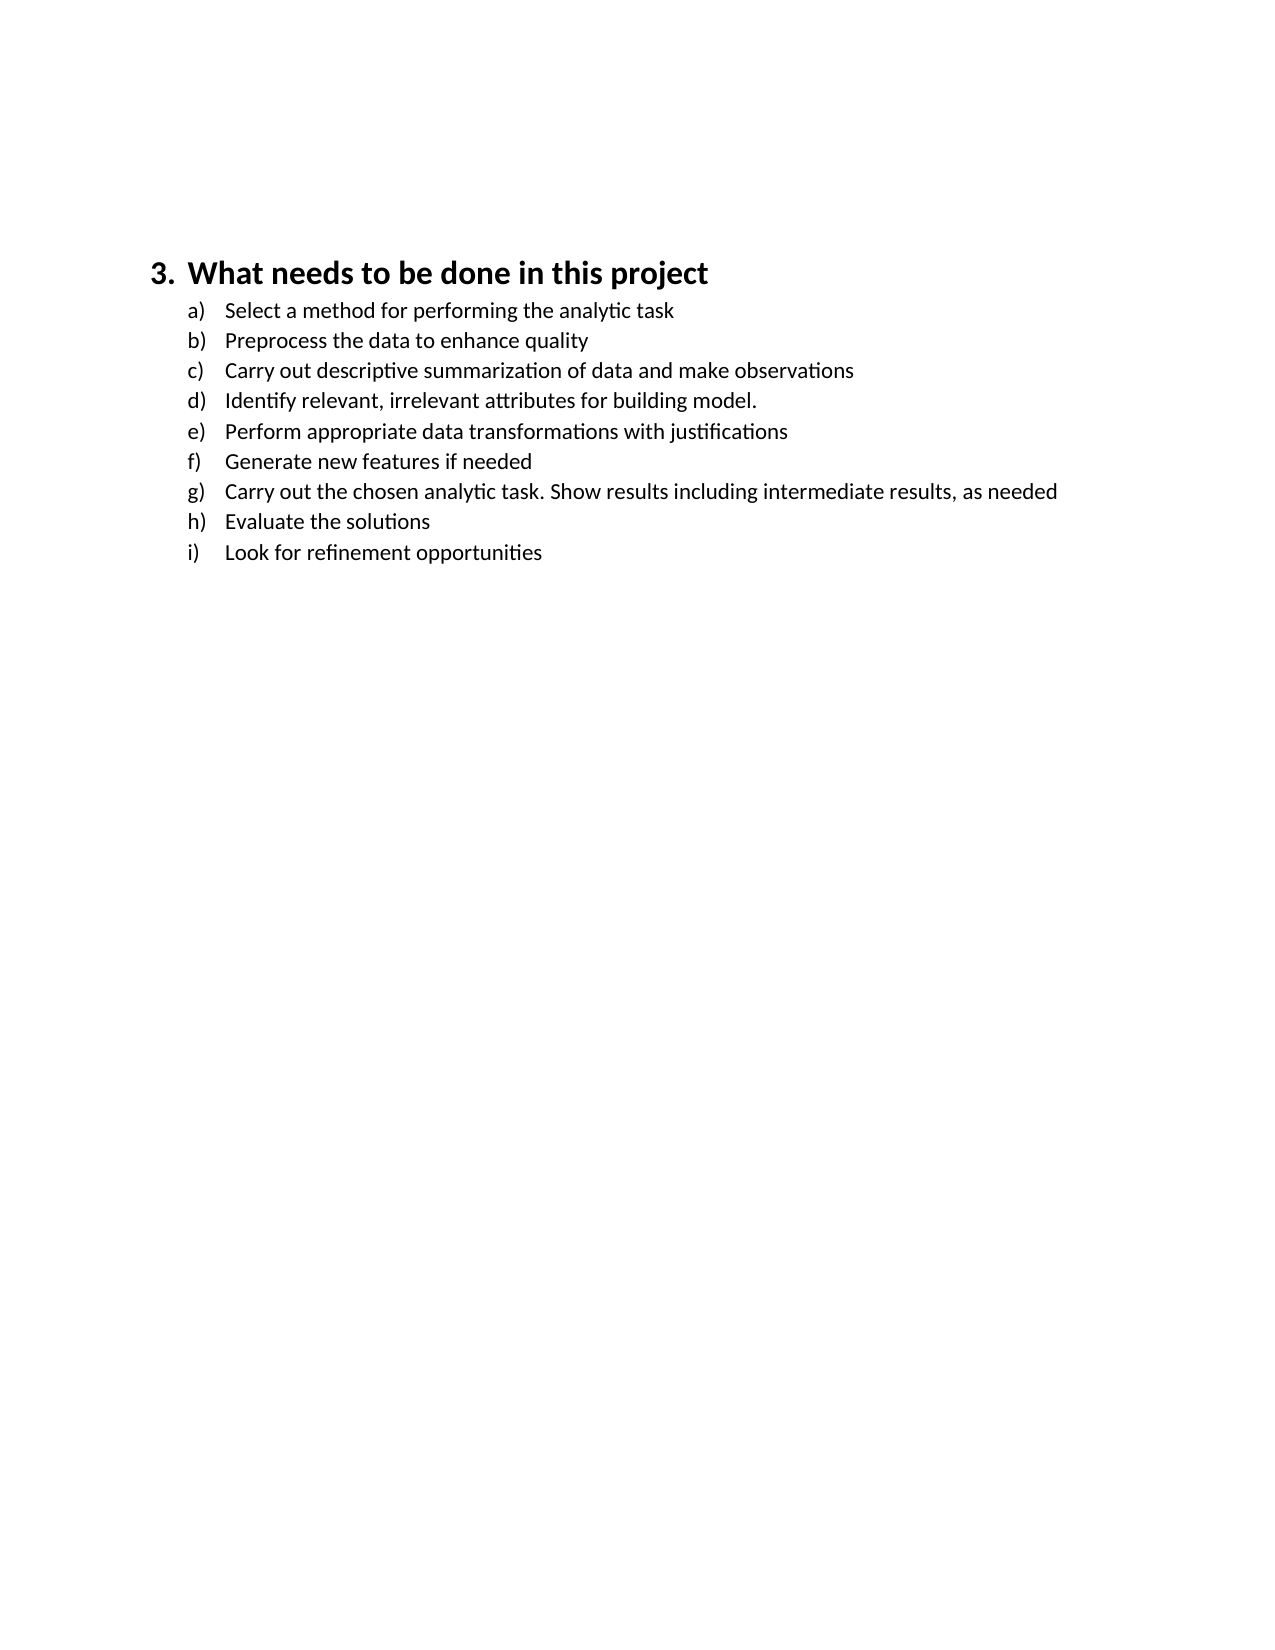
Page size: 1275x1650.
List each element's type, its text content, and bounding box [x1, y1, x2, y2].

list Look for refinement opportunities [187, 538, 1125, 566]
list Evaluate the solutions [187, 507, 1125, 536]
list Carry out descriptive summarization of data and make observations [187, 356, 1125, 384]
subtitle What needs to be done in this project [150, 252, 1125, 293]
list Preprocess the data to enhance quality [187, 326, 1125, 354]
list Carry out the chosen analytic task. Show results including intermediate results, as needed [187, 477, 1125, 505]
list Generate new features if needed [187, 447, 1125, 475]
list Select a method for performing the analytic task [187, 296, 1125, 324]
list Identify relevant, irrelevant attributes for building model. [187, 387, 1125, 415]
list Perform appropriate data transformations with justifications [187, 417, 1125, 445]
